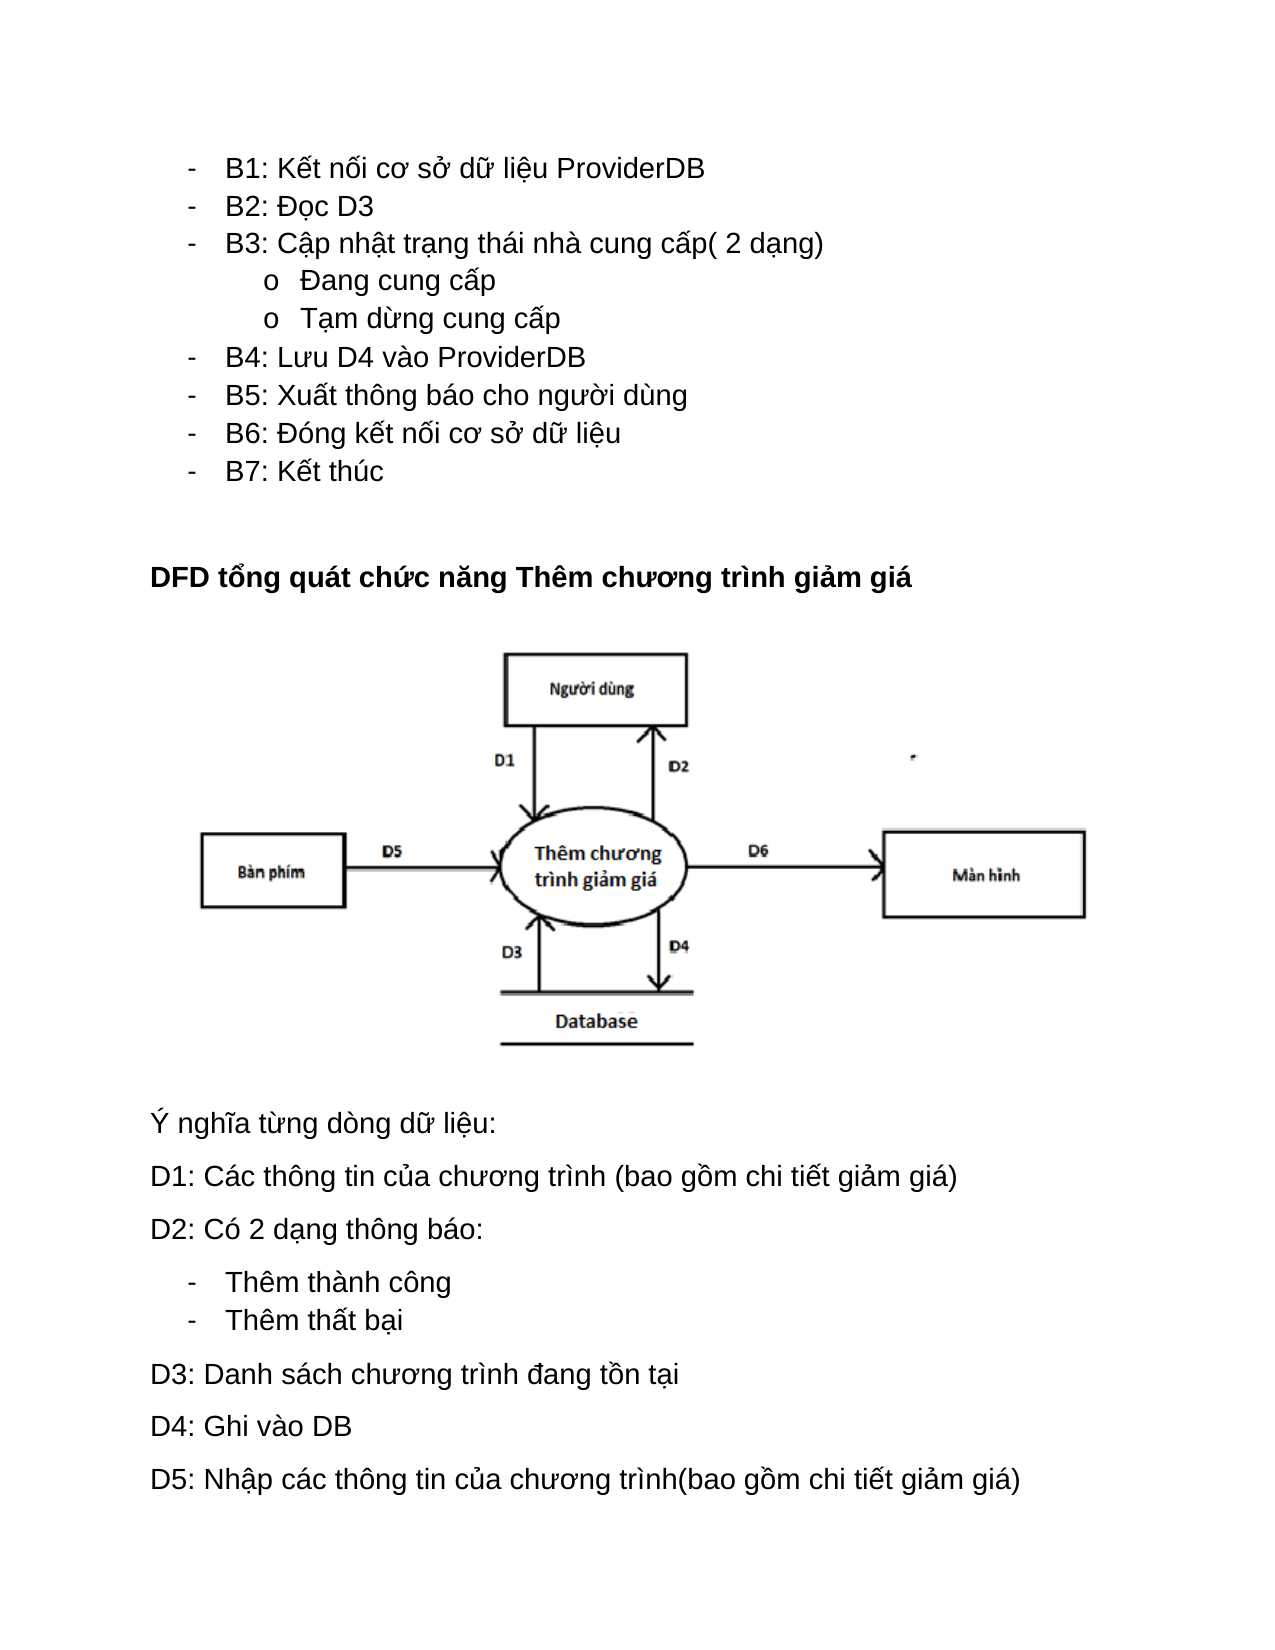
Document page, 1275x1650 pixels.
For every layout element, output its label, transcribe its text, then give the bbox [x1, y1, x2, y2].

list Thêm thất bại [187, 1302, 1125, 1338]
list Đang cung cấp [262, 263, 1125, 299]
text Ý nghĩa từng dòng dữ liệu: [150, 1106, 1125, 1140]
text D5: Nhập các thông tin của chương trình(bao gồm chi tiết giảm giá) [150, 1462, 1125, 1496]
text D4: Ghi vào DB [150, 1409, 1125, 1443]
text D1: Các thông tin của chương trình (bao gồm chi tiết giảm giá) [150, 1159, 1125, 1192]
list B1: Kết nối cơ sở dữ liệu ProviderDB [187, 150, 1125, 186]
picture [150, 612, 1124, 1088]
list B4: Lưu D4 vào ProviderDB [187, 339, 1125, 375]
list B2: Đọc D3 [187, 188, 1125, 223]
text D3: Danh sách chương trình đang tồn tại [150, 1357, 1125, 1390]
text DFD tổng quát chức năng Thêm chương trình giảm giá [150, 560, 1125, 593]
list B7: Kết thúc [187, 453, 1125, 488]
list B3: Cập nhật trạng thái nhà cung cấp( 2 dạng) [187, 225, 1125, 261]
list B5: Xuất thông báo cho người dùng [187, 377, 1125, 413]
list Thêm thành công [187, 1264, 1125, 1300]
list B6: Đóng kết nối cơ sở dữ liệu [187, 415, 1125, 451]
list Tạm dừng cung cấp [262, 301, 1125, 337]
text D2: Có 2 dạng thông báo: [150, 1212, 1125, 1245]
